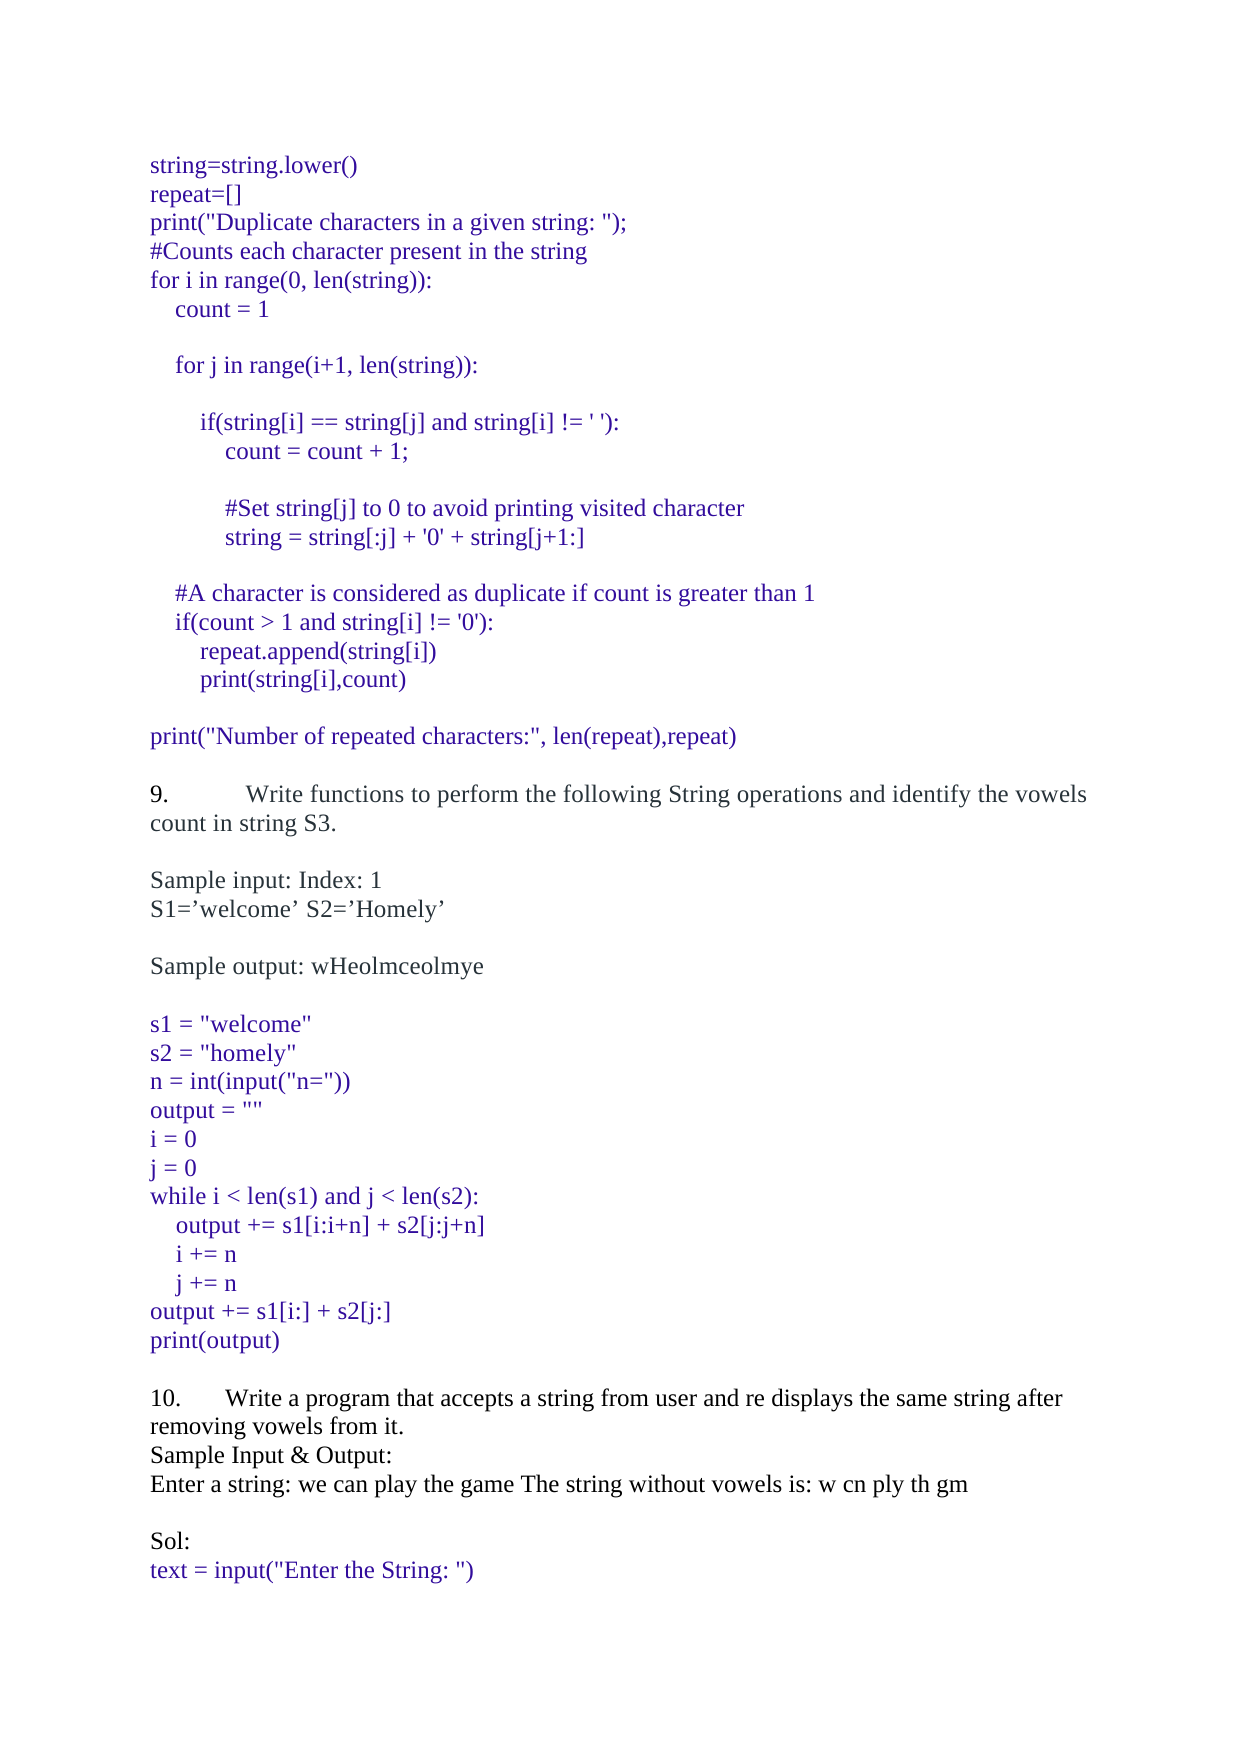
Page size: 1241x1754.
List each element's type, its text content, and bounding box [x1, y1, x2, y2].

text #A character is considered as duplicate if count is greater than 1 [150, 578, 1090, 607]
text print("Number of repeated characters:", len(repeat),repeat) [150, 721, 1090, 750]
text n = int(input("n=")) [150, 1066, 1090, 1095]
text Sol: [150, 1526, 1090, 1555]
text S1=’welcome’ S2=’Homely’ [150, 894, 1090, 923]
text s2 = "homely" [150, 1038, 1090, 1066]
text Enter a string: we can play the game The string without vowels is: w cn ply th gm [150, 1469, 1090, 1498]
text #Set string[j] to 0 to avoid printing visited character [150, 493, 1090, 522]
text string = string[:j] + '0' + string[j+1:] [150, 522, 1090, 550]
text count = 1 [150, 294, 1090, 322]
text j += n [150, 1268, 1090, 1296]
text #Counts each character present in the string [150, 236, 1090, 265]
text s1 = "welcome" [150, 1009, 1090, 1038]
text i += n [150, 1239, 1090, 1268]
text output += s1[i:i+n] + s2[j:j+n] [150, 1210, 1090, 1239]
text Sample output: wHeolmceolmye [150, 951, 1090, 980]
text 9. Write functions to perform the following String operations and identify the vowels count in string S3. [150, 779, 1090, 836]
text string=string.lower() [150, 150, 1090, 179]
text print(string[i],count) [150, 664, 1090, 693]
text i = 0 [150, 1124, 1090, 1153]
text output = "" [150, 1095, 1090, 1124]
text if(count > 1 and string[i] != '0'): [150, 607, 1090, 636]
text print(output) [150, 1325, 1090, 1354]
text print("Duplicate characters in a given string: "); [150, 207, 1090, 236]
text 10. Write a program that accepts a string from user and re displays the same string after removing vowels from it. [150, 1383, 1090, 1440]
text repeat=[] [150, 179, 1090, 207]
text repeat.append(string[i]) [150, 636, 1090, 664]
text output += s1[i:] + s2[j:] [150, 1296, 1090, 1325]
text text = input("Enter the String: ") [150, 1555, 1090, 1584]
text for j in range(i+1, len(string)): [150, 351, 1090, 379]
text if(string[i] == string[j] and string[i] != ' '): [150, 407, 1090, 436]
text j = 0 [150, 1153, 1090, 1181]
text Sample input: Index: 1 [150, 865, 1090, 894]
text while i < len(s1) and j < len(s2): [150, 1181, 1090, 1210]
text Sample Input & Output: [150, 1440, 1090, 1469]
text for i in range(0, len(string)): [150, 265, 1090, 294]
text count = count + 1; [150, 436, 1090, 465]
